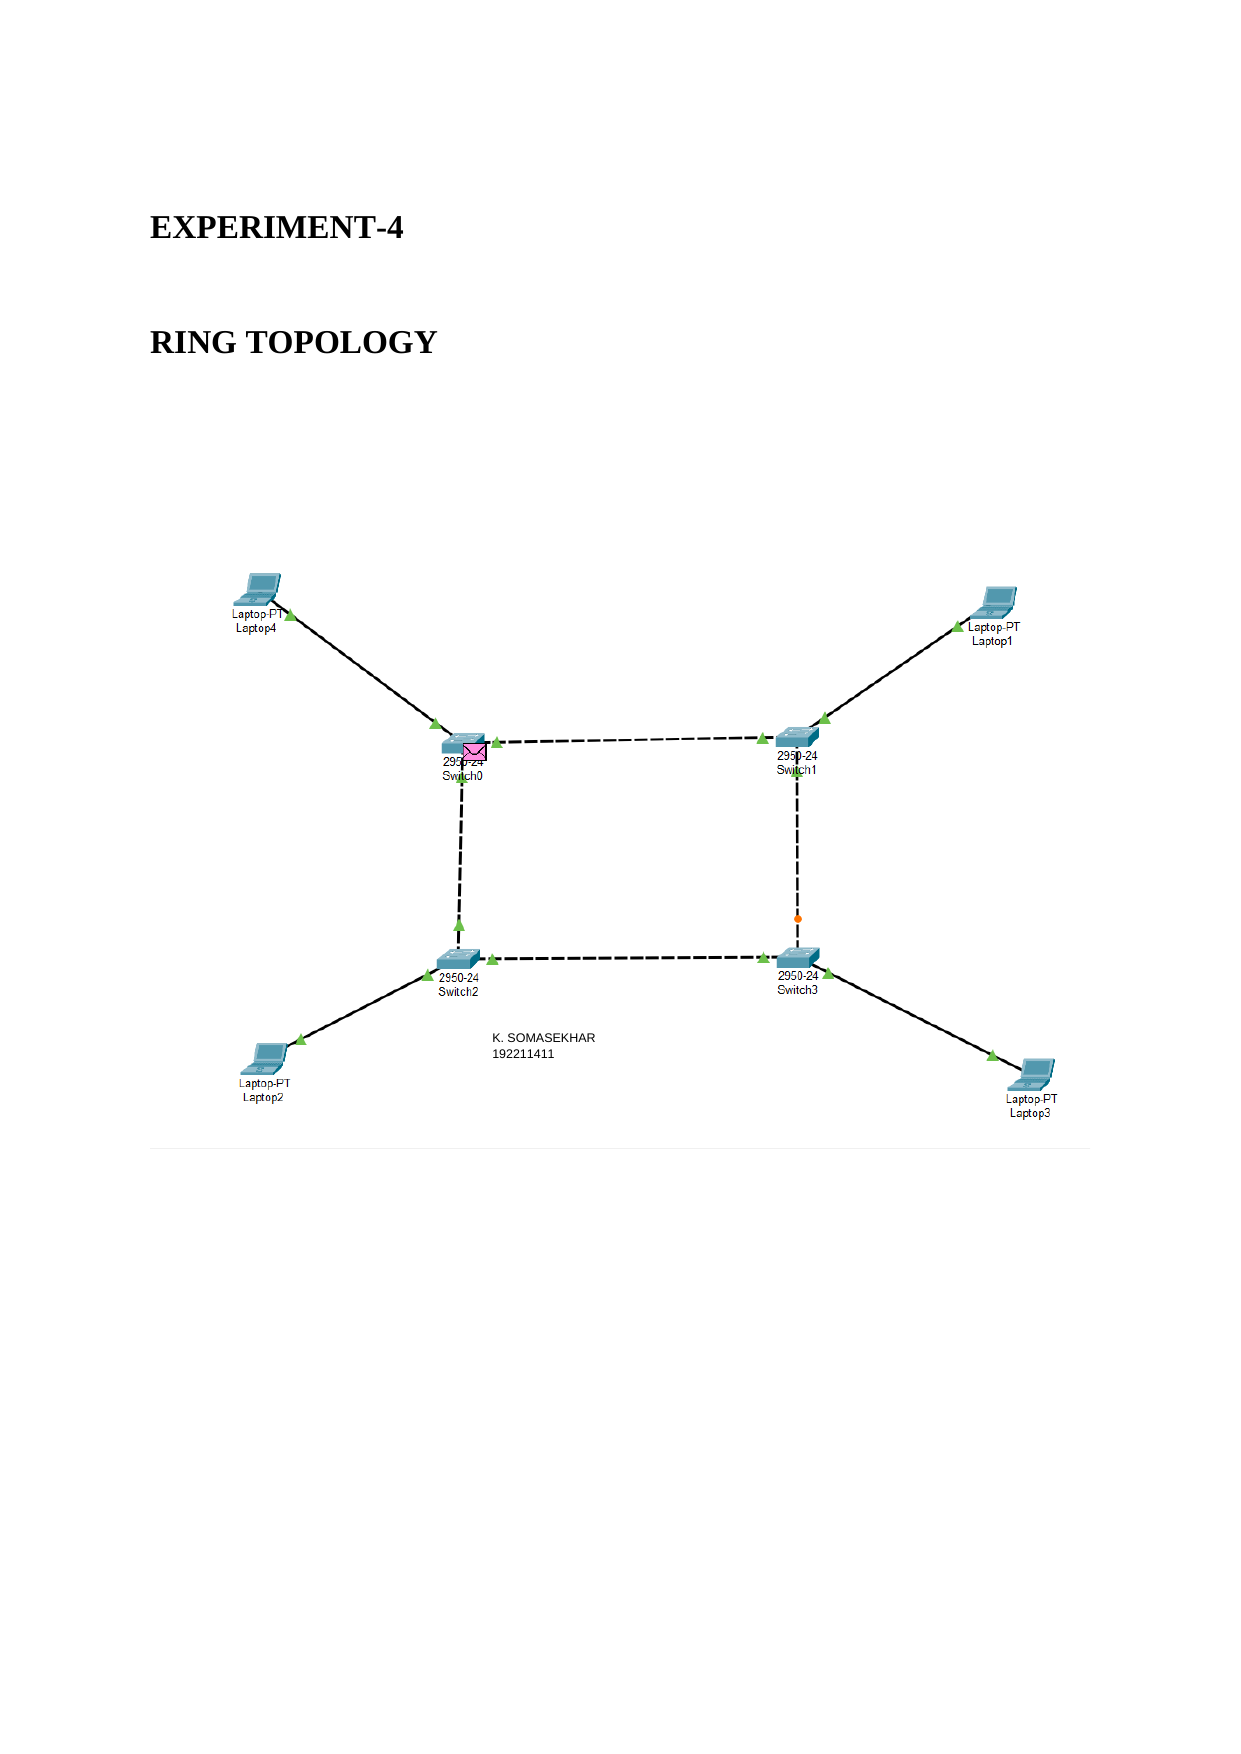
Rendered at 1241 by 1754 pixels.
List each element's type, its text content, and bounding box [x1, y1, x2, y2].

text RING TOPOLOGY [150, 322, 1090, 361]
picture [150, 552, 1091, 1149]
text EXPERIMENT-4 [150, 207, 1090, 246]
